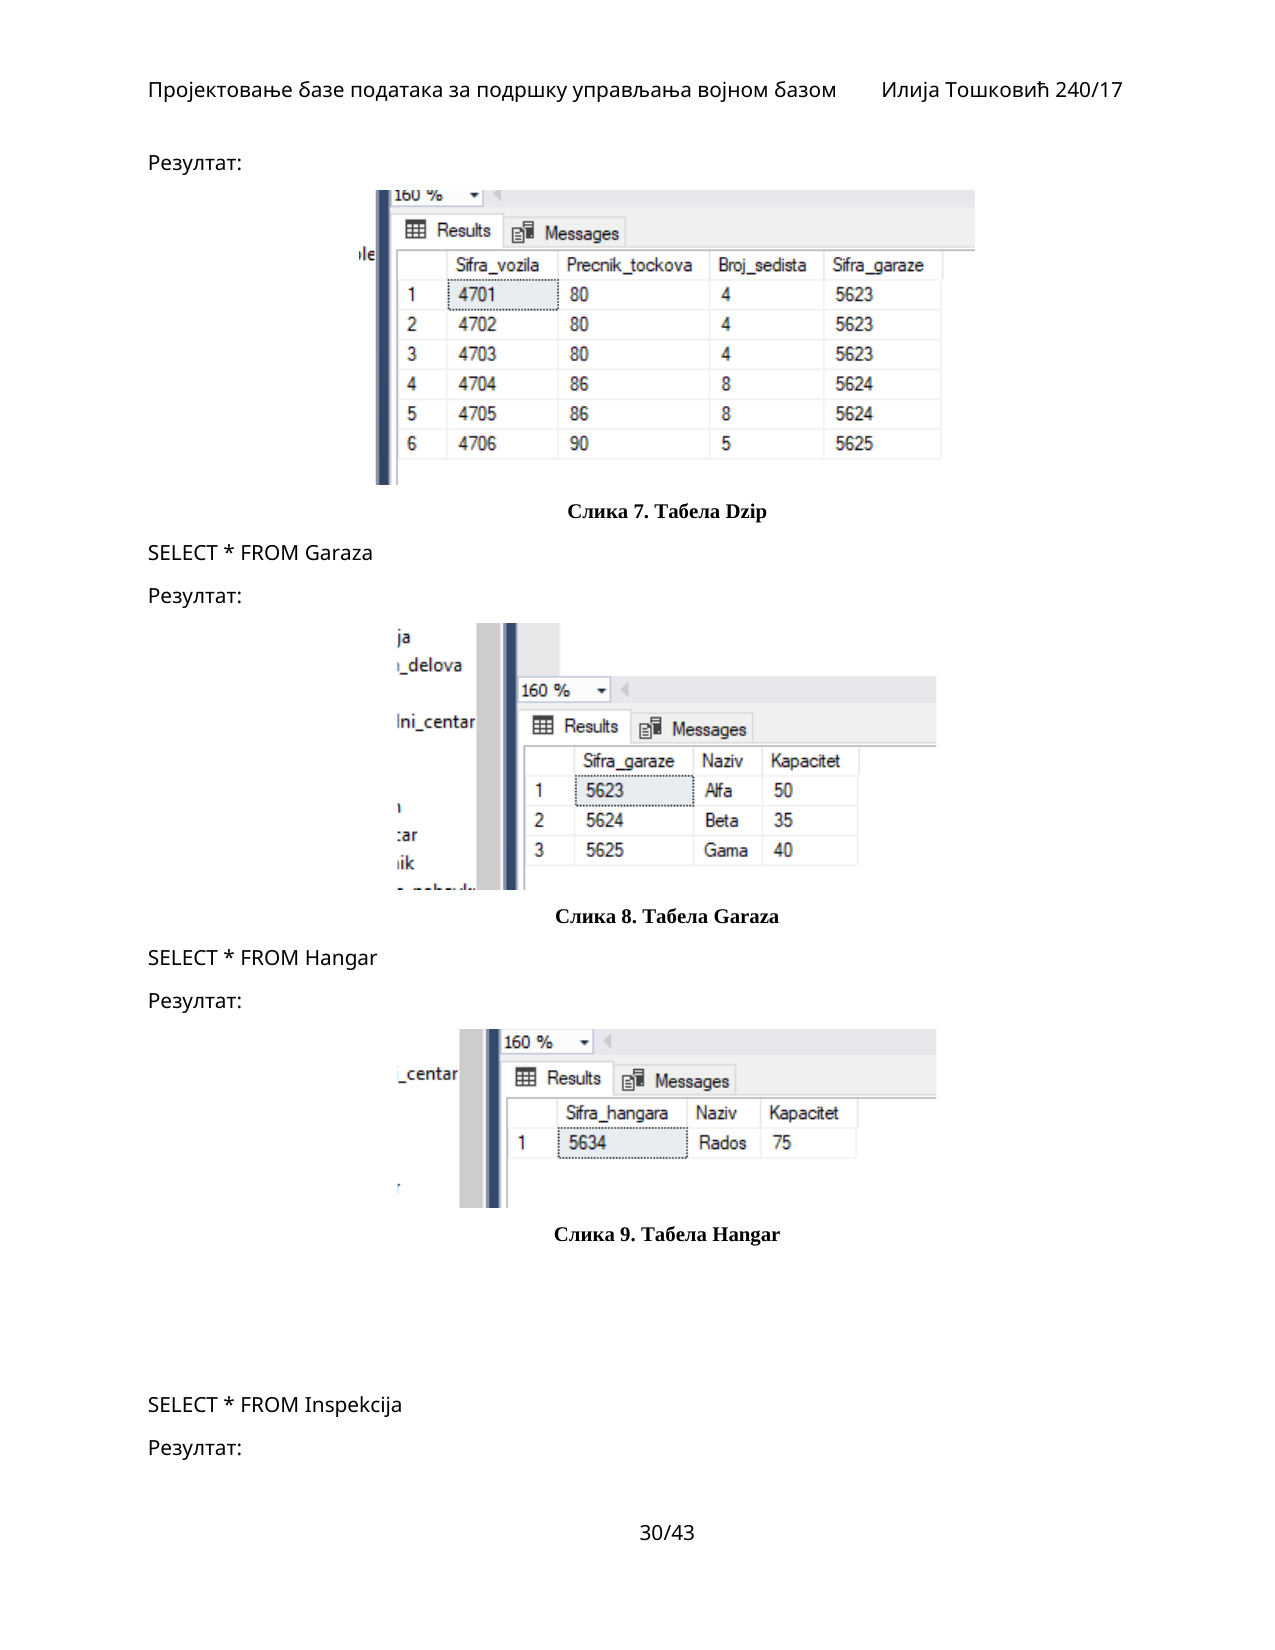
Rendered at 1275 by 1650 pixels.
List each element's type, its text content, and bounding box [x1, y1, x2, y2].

text SELECT * FROM Inspekcija [148, 1390, 1186, 1418]
text SELECT * FROM Garaza [148, 538, 1186, 566]
text Слика 9. Табела Hangar [148, 1222, 1186, 1246]
picture [397, 623, 937, 890]
text Резултат: [148, 1433, 1186, 1461]
text SELECT * FROM Hangar [148, 943, 1186, 971]
picture [397, 1029, 937, 1208]
text Резултат: [148, 581, 1186, 609]
text Слика 7. Табела Dzip [148, 499, 1186, 523]
picture [359, 190, 975, 485]
text Слика 8. Табела Garaza [148, 904, 1186, 928]
text Резултат: [148, 986, 1186, 1014]
text Резултат: [148, 148, 1186, 176]
